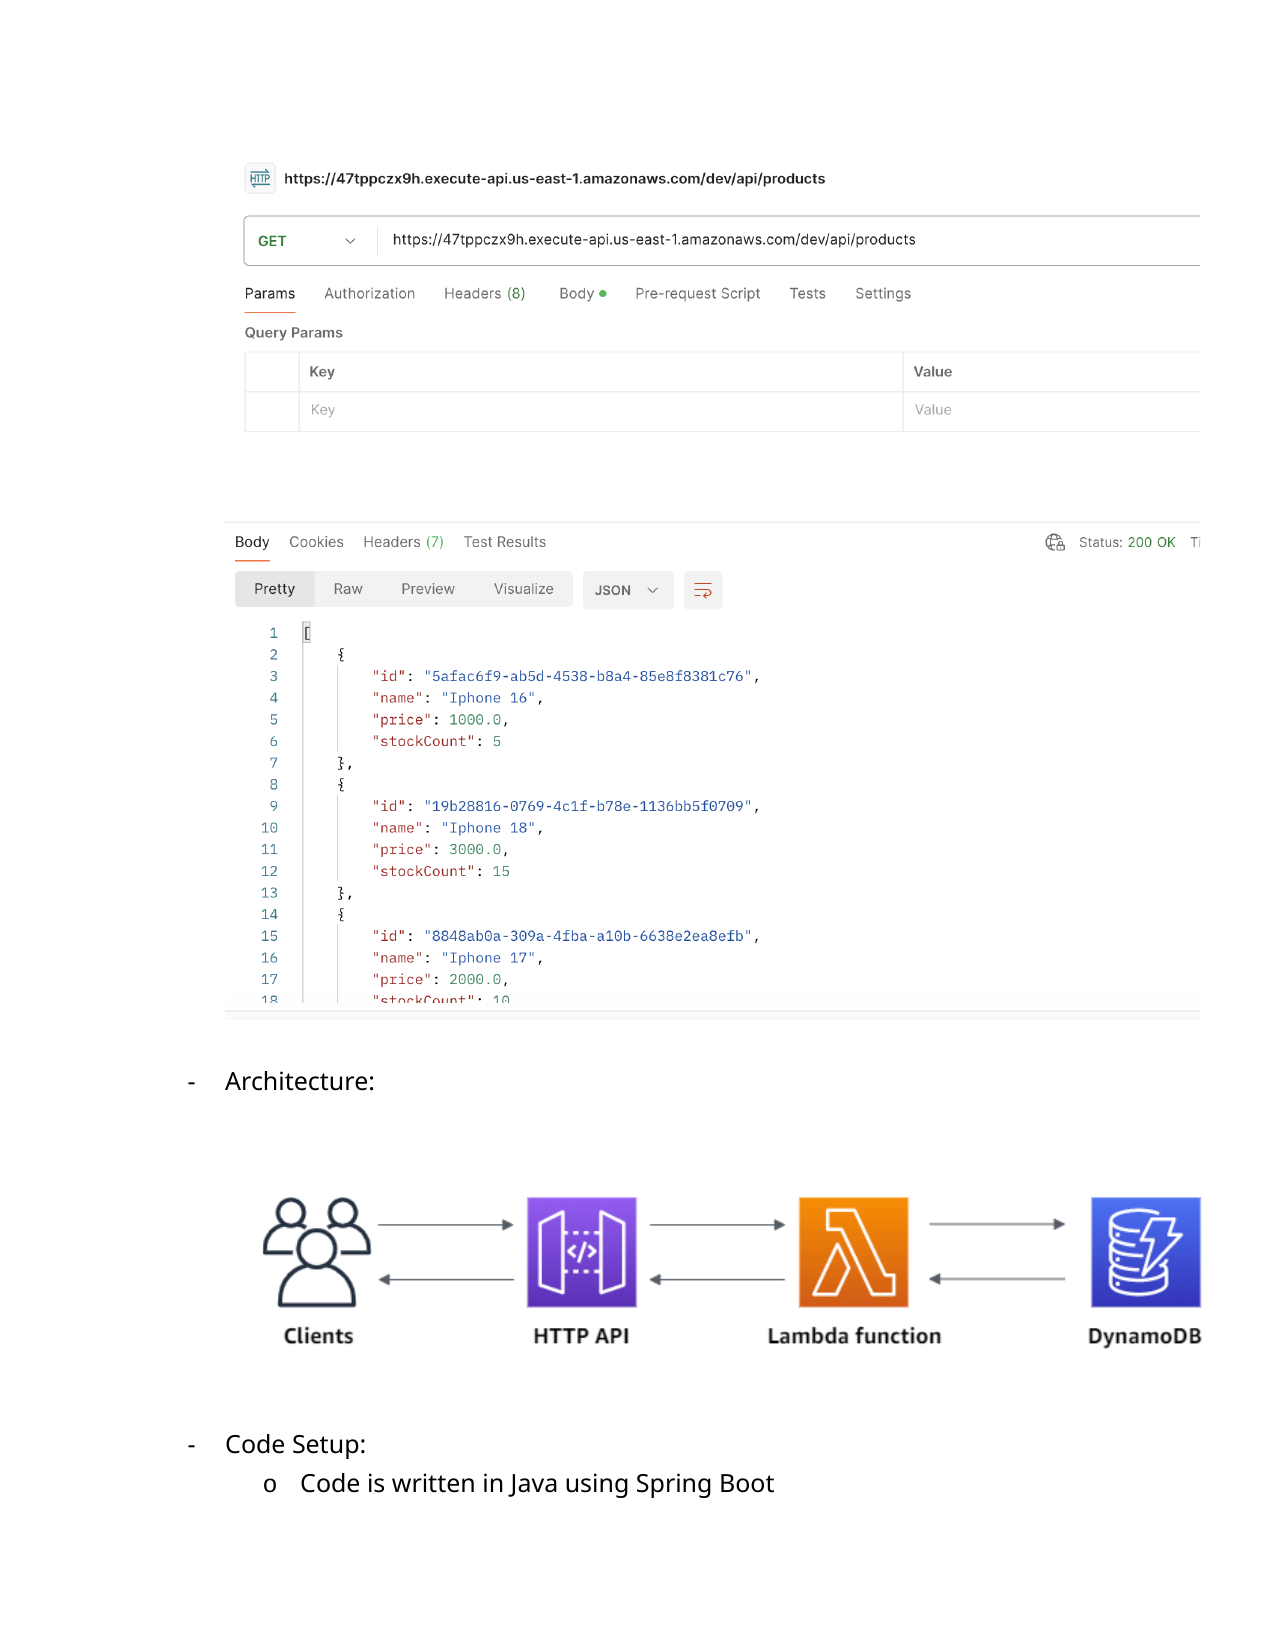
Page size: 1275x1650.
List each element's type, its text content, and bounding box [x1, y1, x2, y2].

list Architecture: [187, 1064, 1125, 1098]
picture [262, 1197, 1238, 1349]
picture [225, 150, 1200, 1020]
list Code is written in Java using Spring Boot [262, 1466, 1125, 1500]
list Code Setup: [187, 1426, 1125, 1461]
